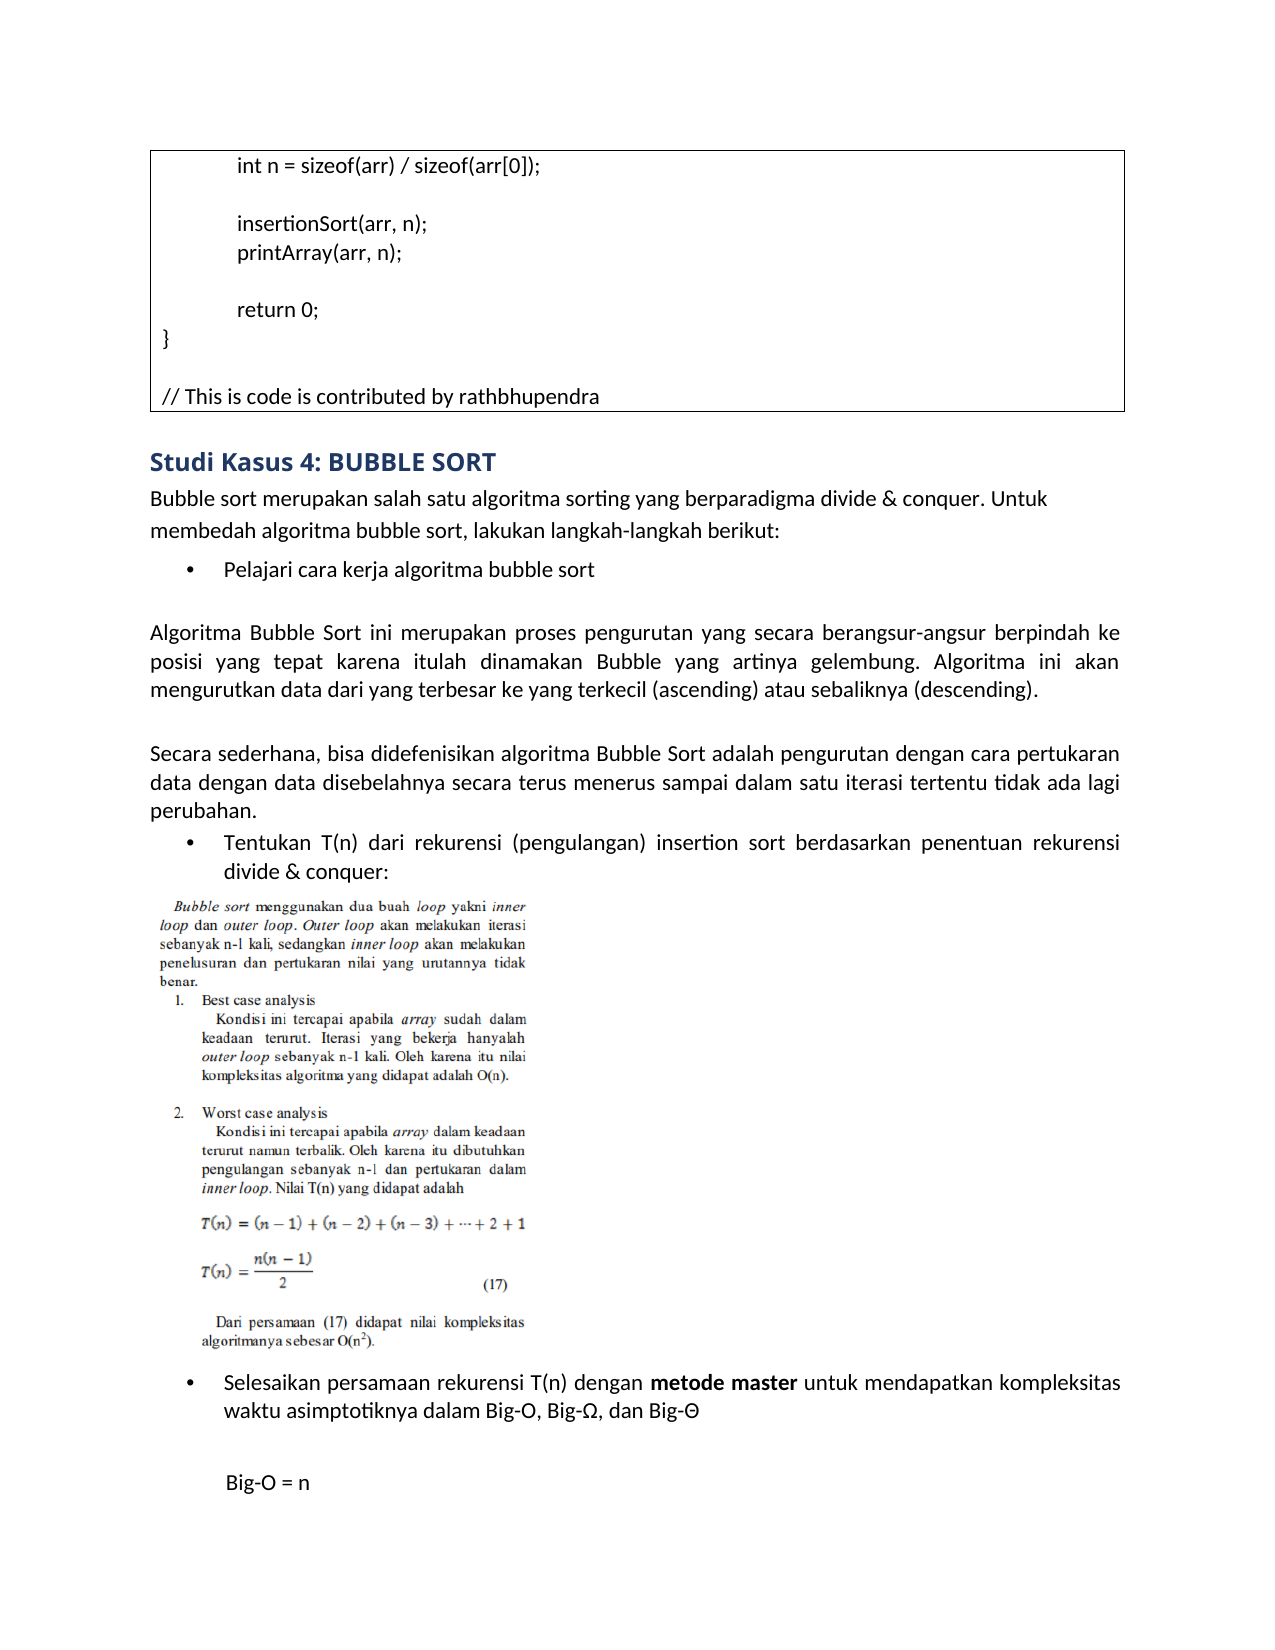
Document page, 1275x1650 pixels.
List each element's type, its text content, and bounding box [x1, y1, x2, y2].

subtitle Studi Kasus 4: BUBBLE SORT [149, 445, 1125, 479]
list Selesaikan persamaan rekurensi T(n) dengan metode master untuk mendapatkan kompleksitas waktu asimptotiknya dalam Big-O, Big-Ω, dan Big-Θ [186, 1368, 1121, 1424]
text Bubble sort merupakan salah satu algoritma sorting yang berparadigma divide & conquer. Untuk membedah algoritma bubble sort, lakukan langkah-langkah berikut: [150, 484, 1121, 544]
text Secara sederhana, bisa didefenisikan algoritma Bubble Sort adalah pengurutan dengan cara pertukaran data dengan data disebelahnya secara terus menerus sampai dalam satu iterasi tertentu tidak ada lagi perubahan. [150, 739, 1121, 824]
picture [150, 892, 539, 1361]
text Big-O = n [226, 1468, 1121, 1496]
text Algoritma Bubble Sort ini merupakan proses pengurutan yang secara berangsur-angsur berpindah ke posisi yang tepat karena itulah dinamakan Bubble yang artinya gelembung. Algoritma ini akan mengurutkan data dari yang terbesar ke yang terkecil (ascending) atau sebaliknya (descending). [150, 618, 1121, 704]
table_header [151, 151, 1124, 411]
list Pelajari cara kerja algoritma bubble sort [186, 555, 1121, 583]
list Tentukan T(n) dari rekurensi (pengulangan) insertion sort berdasarkan penentuan rekurensi divide & conquer: [186, 828, 1121, 885]
